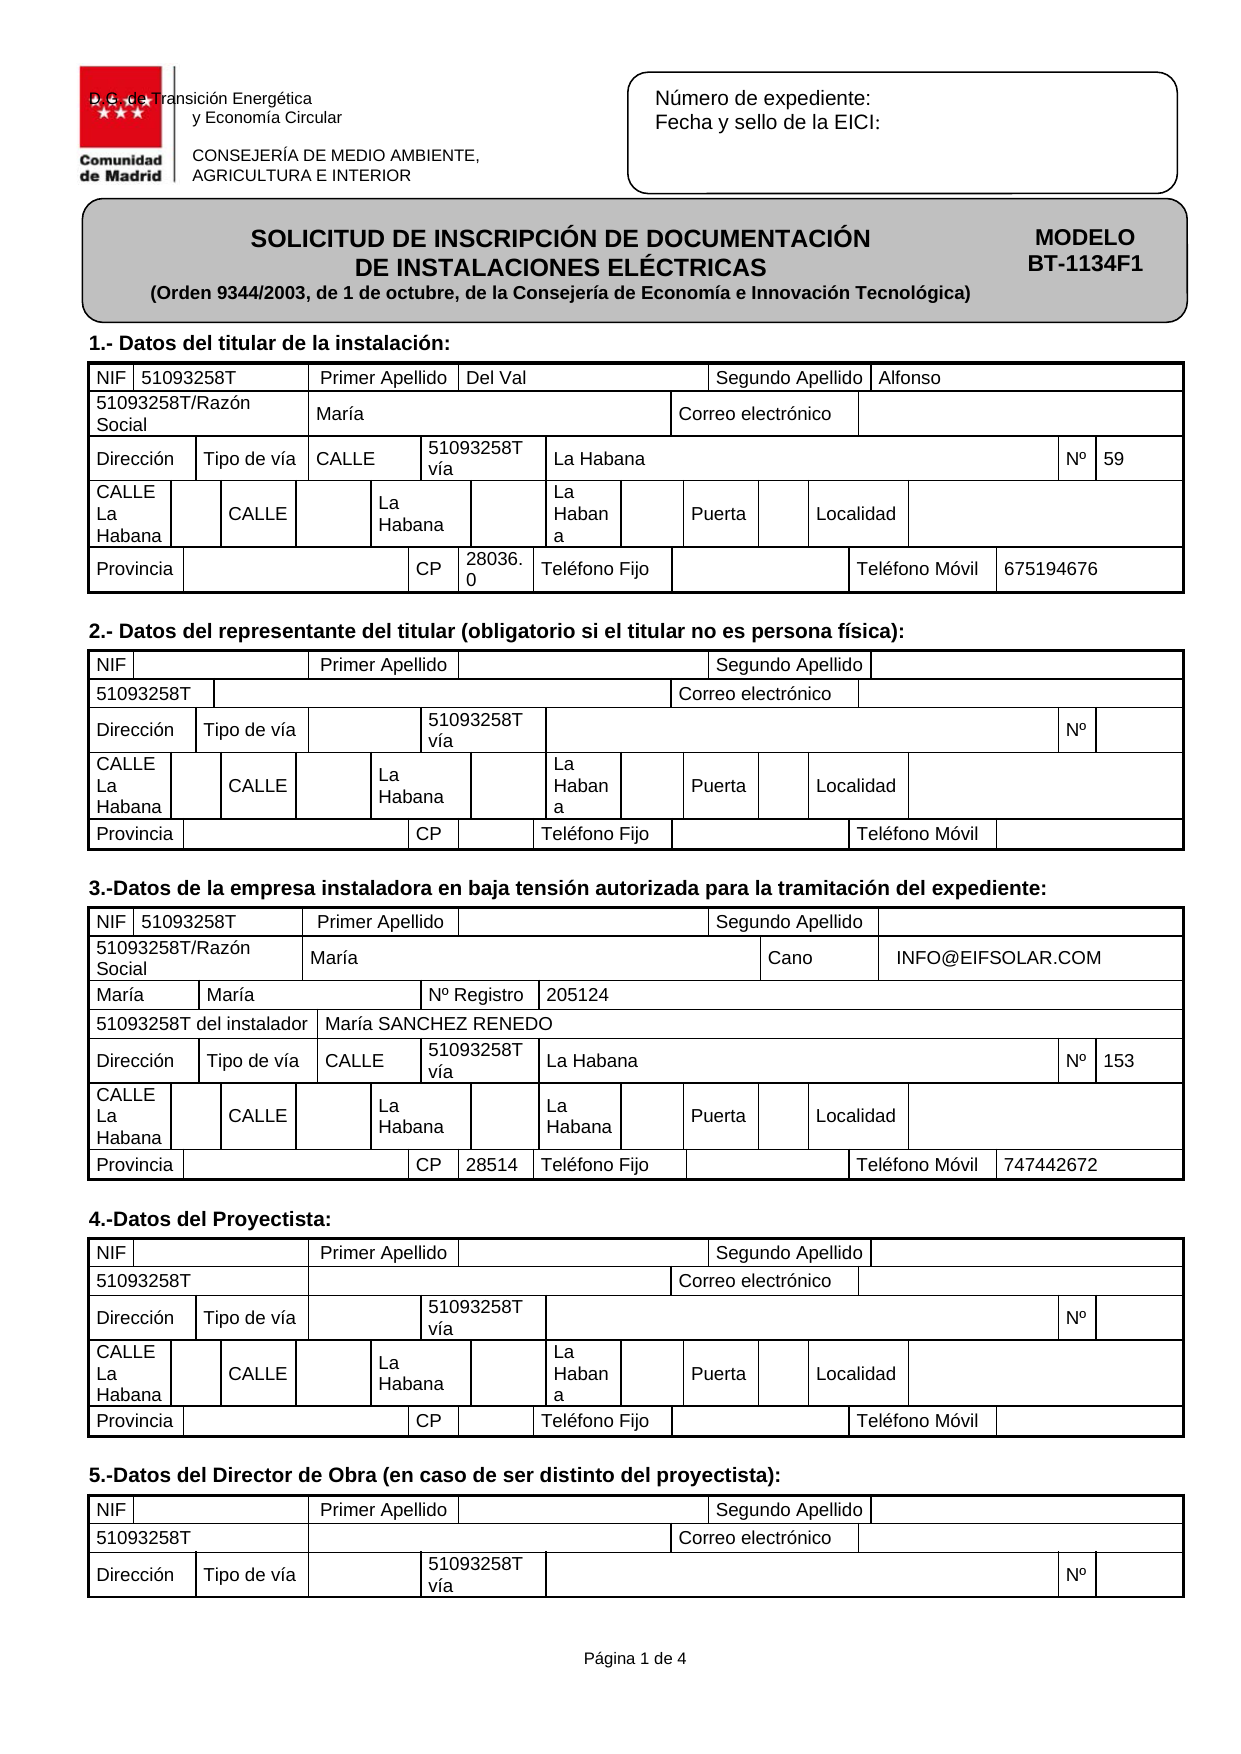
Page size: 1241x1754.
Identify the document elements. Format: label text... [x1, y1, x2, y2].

table_cell Localidad [809, 1084, 908, 1148]
table_header [872, 652, 1182, 678]
table_cell CALLE [222, 1341, 295, 1405]
table_cell La Habana [547, 437, 1058, 480]
table_cell [459, 1407, 533, 1435]
table_header Segundo Apellido [709, 652, 870, 678]
table_cell [172, 753, 220, 818]
table_cell Puerta [684, 1084, 758, 1148]
table_cell [184, 820, 408, 848]
table_cell La Habana [547, 753, 620, 818]
subtitle 5.-Datos del Director de Obra (en caso de ser distinto del proyectista): [89, 1463, 1181, 1487]
table_cell Tipo de vía [197, 1296, 308, 1339]
table_cell Tipo de vía [197, 437, 308, 480]
table_cell 51093258T vía [422, 708, 545, 752]
table_cell [622, 481, 683, 546]
table_header Alfonso [872, 365, 1182, 390]
table_cell Dirección [90, 708, 195, 752]
table_cell [997, 1407, 1182, 1435]
table_cell [297, 481, 370, 546]
table_header Primer Apellido [309, 652, 458, 678]
table_cell Correo electrónico [672, 680, 858, 707]
table_cell [859, 1267, 1182, 1294]
table_cell [759, 481, 808, 546]
table_cell María SANCHEZ RENEDO [318, 1010, 1182, 1037]
table_header [879, 909, 1182, 935]
table_cell CALLE [222, 481, 295, 546]
table_header [459, 1240, 708, 1266]
table_cell [859, 392, 1182, 435]
table_cell INFO@EIFSOLAR.COM [879, 937, 1182, 979]
table_cell Dirección [90, 1553, 195, 1596]
table_cell CALLE [222, 1084, 295, 1148]
table_cell CP [409, 548, 458, 591]
table_cell María [309, 392, 670, 435]
table_cell [1097, 1296, 1182, 1339]
table_cell CALLE La Habana [90, 1084, 170, 1148]
table_cell Dirección [90, 1296, 195, 1339]
table_cell [673, 1407, 848, 1435]
table_cell 51093258T [90, 1267, 308, 1294]
table_cell Teléfono Móvil [850, 820, 996, 848]
table_cell Nº [1059, 708, 1095, 752]
table_cell [909, 753, 1182, 818]
table_cell Provincia [90, 1150, 183, 1178]
table_header Primer Apellido [309, 1497, 458, 1522]
table_cell María [200, 981, 420, 1008]
table_cell [997, 820, 1182, 848]
table_cell [759, 1341, 808, 1405]
table_cell CALLE [309, 437, 420, 480]
table_cell [622, 1341, 683, 1405]
table_header Segundo Apellido [709, 365, 870, 390]
table_cell Dirección [90, 437, 195, 480]
table_cell 51093258T/Razón Social [90, 392, 308, 435]
table_cell Tipo de vía [197, 1553, 308, 1596]
table_cell CALLE La Habana [90, 1341, 170, 1405]
table_header [872, 1497, 1182, 1522]
subtitle 2.- Datos del representante del titular (obligatorio si el titular no es persona física): [89, 619, 1181, 643]
table_header 51093258T [134, 909, 302, 935]
table_cell Nº [1059, 1039, 1095, 1082]
table_cell Teléfono Fijo [534, 820, 671, 848]
table_header Segundo Apellido [709, 1497, 870, 1522]
table_cell [622, 1084, 683, 1148]
table_cell Correo electrónico [672, 1267, 858, 1294]
table_cell [309, 1553, 420, 1596]
table_cell CALLE La Habana [90, 481, 170, 546]
table_header NIF [90, 365, 133, 390]
table_cell Nº [1059, 1296, 1095, 1339]
table_cell 675194676 [997, 548, 1182, 591]
table_header Primer Apellido [309, 1240, 458, 1266]
table_cell [472, 481, 545, 546]
table_cell [1097, 708, 1182, 752]
table_cell María [90, 981, 198, 1008]
table_cell Tipo de vía [197, 708, 308, 752]
table_cell 28514 [459, 1150, 533, 1178]
table_cell [215, 680, 670, 707]
table_cell 51093258T vía [422, 1553, 545, 1596]
table_cell [172, 1084, 220, 1148]
table_cell Puerta [684, 481, 758, 546]
table_header NIF [90, 909, 133, 935]
table_cell Localidad [809, 753, 908, 818]
table_cell La Habana [372, 1341, 470, 1405]
table_cell 28036.0 [459, 548, 533, 591]
table_cell Provincia [90, 548, 183, 591]
table_cell La Habana [540, 1084, 620, 1148]
table_cell Provincia [90, 820, 183, 848]
table_cell [472, 1084, 538, 1148]
table_cell 51093258T/Razón Social [90, 937, 302, 979]
table_cell 747442672 [997, 1150, 1182, 1178]
table_cell CALLE La Habana [90, 753, 170, 818]
table_cell [859, 680, 1182, 707]
table_cell [309, 1524, 670, 1551]
table_cell [859, 1524, 1182, 1551]
table_header NIF [90, 1497, 133, 1522]
subtitle 1.- Datos del titular de la instalación: [89, 331, 1181, 355]
table_header Segundo Apellido [709, 1240, 870, 1266]
table_cell [622, 753, 683, 818]
table_cell La Habana [540, 1039, 1058, 1082]
table_cell [472, 753, 545, 818]
table_header [134, 1240, 308, 1266]
table_cell [1097, 1553, 1182, 1596]
table_cell [673, 548, 848, 591]
table_cell Localidad [809, 1341, 908, 1405]
table_cell Nº [1059, 1553, 1095, 1596]
table_cell [459, 820, 533, 848]
table_cell Correo electrónico [672, 392, 858, 435]
table_header [872, 1240, 1182, 1266]
table_cell CP [409, 1407, 458, 1435]
table_cell 51093258T vía [422, 437, 545, 480]
table_cell CP [409, 820, 458, 848]
table_cell [909, 1084, 1182, 1148]
table_header [459, 1497, 708, 1522]
table_cell Teléfono Móvil [850, 1150, 996, 1178]
table_cell 51093258T vía [422, 1039, 538, 1082]
table_header [459, 909, 708, 935]
table_cell CALLE [222, 753, 295, 818]
table_cell Teléfono Fijo [534, 1150, 686, 1178]
table_cell Teléfono Fijo [534, 1407, 671, 1435]
table_header NIF [90, 652, 133, 678]
table_cell [184, 1407, 408, 1435]
table_cell Tipo de vía [200, 1039, 317, 1082]
table_cell La Habana [372, 481, 470, 546]
table_cell [297, 1341, 370, 1405]
table_cell [309, 708, 420, 752]
table_cell [909, 1341, 1182, 1405]
table_cell La Habana [547, 1341, 620, 1405]
table_header [459, 652, 708, 678]
table_cell [909, 481, 1182, 546]
table_cell Correo electrónico [672, 1524, 858, 1551]
table_cell La Habana [547, 481, 620, 546]
table_cell [547, 708, 1058, 752]
table_cell La Habana [372, 1084, 470, 1148]
table_cell Puerta [684, 753, 758, 818]
table_cell [297, 753, 370, 818]
table_cell [547, 1296, 1058, 1339]
table_cell 153 [1097, 1039, 1182, 1082]
table_header Primer Apellido [303, 909, 458, 935]
table_cell Teléfono Móvil [850, 1407, 996, 1435]
table_cell 51093258T vía [422, 1296, 545, 1339]
table_cell CALLE [318, 1039, 420, 1082]
table_header Segundo Apellido [709, 909, 878, 935]
table_cell [759, 753, 808, 818]
table_cell 205124 [540, 981, 1182, 1008]
table_cell [297, 1084, 370, 1148]
table_header Primer Apellido [309, 365, 458, 390]
table_cell CP [409, 1150, 458, 1178]
table_cell [673, 820, 848, 848]
table_cell [309, 1267, 670, 1294]
table_header [134, 1497, 308, 1522]
subtitle 4.-Datos del Proyectista: [89, 1206, 1181, 1230]
table_cell [184, 548, 408, 591]
table_cell 51093258T [90, 680, 213, 707]
table_cell [172, 1341, 220, 1405]
table_cell 51093258T del instalador [90, 1010, 317, 1037]
table_cell Teléfono Fijo [534, 548, 671, 591]
table_cell Nº Registro [422, 981, 538, 1008]
subtitle 3.-Datos de la empresa instaladora en baja tensión autorizada para la tramitación del expediente: [89, 876, 1181, 900]
table_header 51093258T [134, 365, 308, 390]
table_cell María [303, 937, 760, 979]
table_cell [547, 1553, 1058, 1596]
table_cell Dirección [90, 1039, 198, 1082]
table_header [134, 652, 308, 678]
table_cell 51093258T [90, 1524, 308, 1551]
table_cell [184, 1150, 408, 1178]
table_cell Cano [761, 937, 878, 979]
table_cell Localidad [809, 481, 908, 546]
table_cell [472, 1341, 545, 1405]
table_cell La Habana [372, 753, 470, 818]
table_cell [759, 1084, 808, 1148]
table_cell [687, 1150, 848, 1178]
table_cell [172, 481, 220, 546]
table_header NIF [90, 1240, 133, 1266]
table_cell Provincia [90, 1407, 183, 1435]
table_cell Puerta [684, 1341, 758, 1405]
table_cell Nº [1059, 437, 1095, 480]
table_header Del Val [459, 365, 708, 390]
table_cell 59 [1097, 437, 1182, 480]
table_cell [309, 1296, 420, 1339]
table_cell Teléfono Móvil [850, 548, 996, 591]
